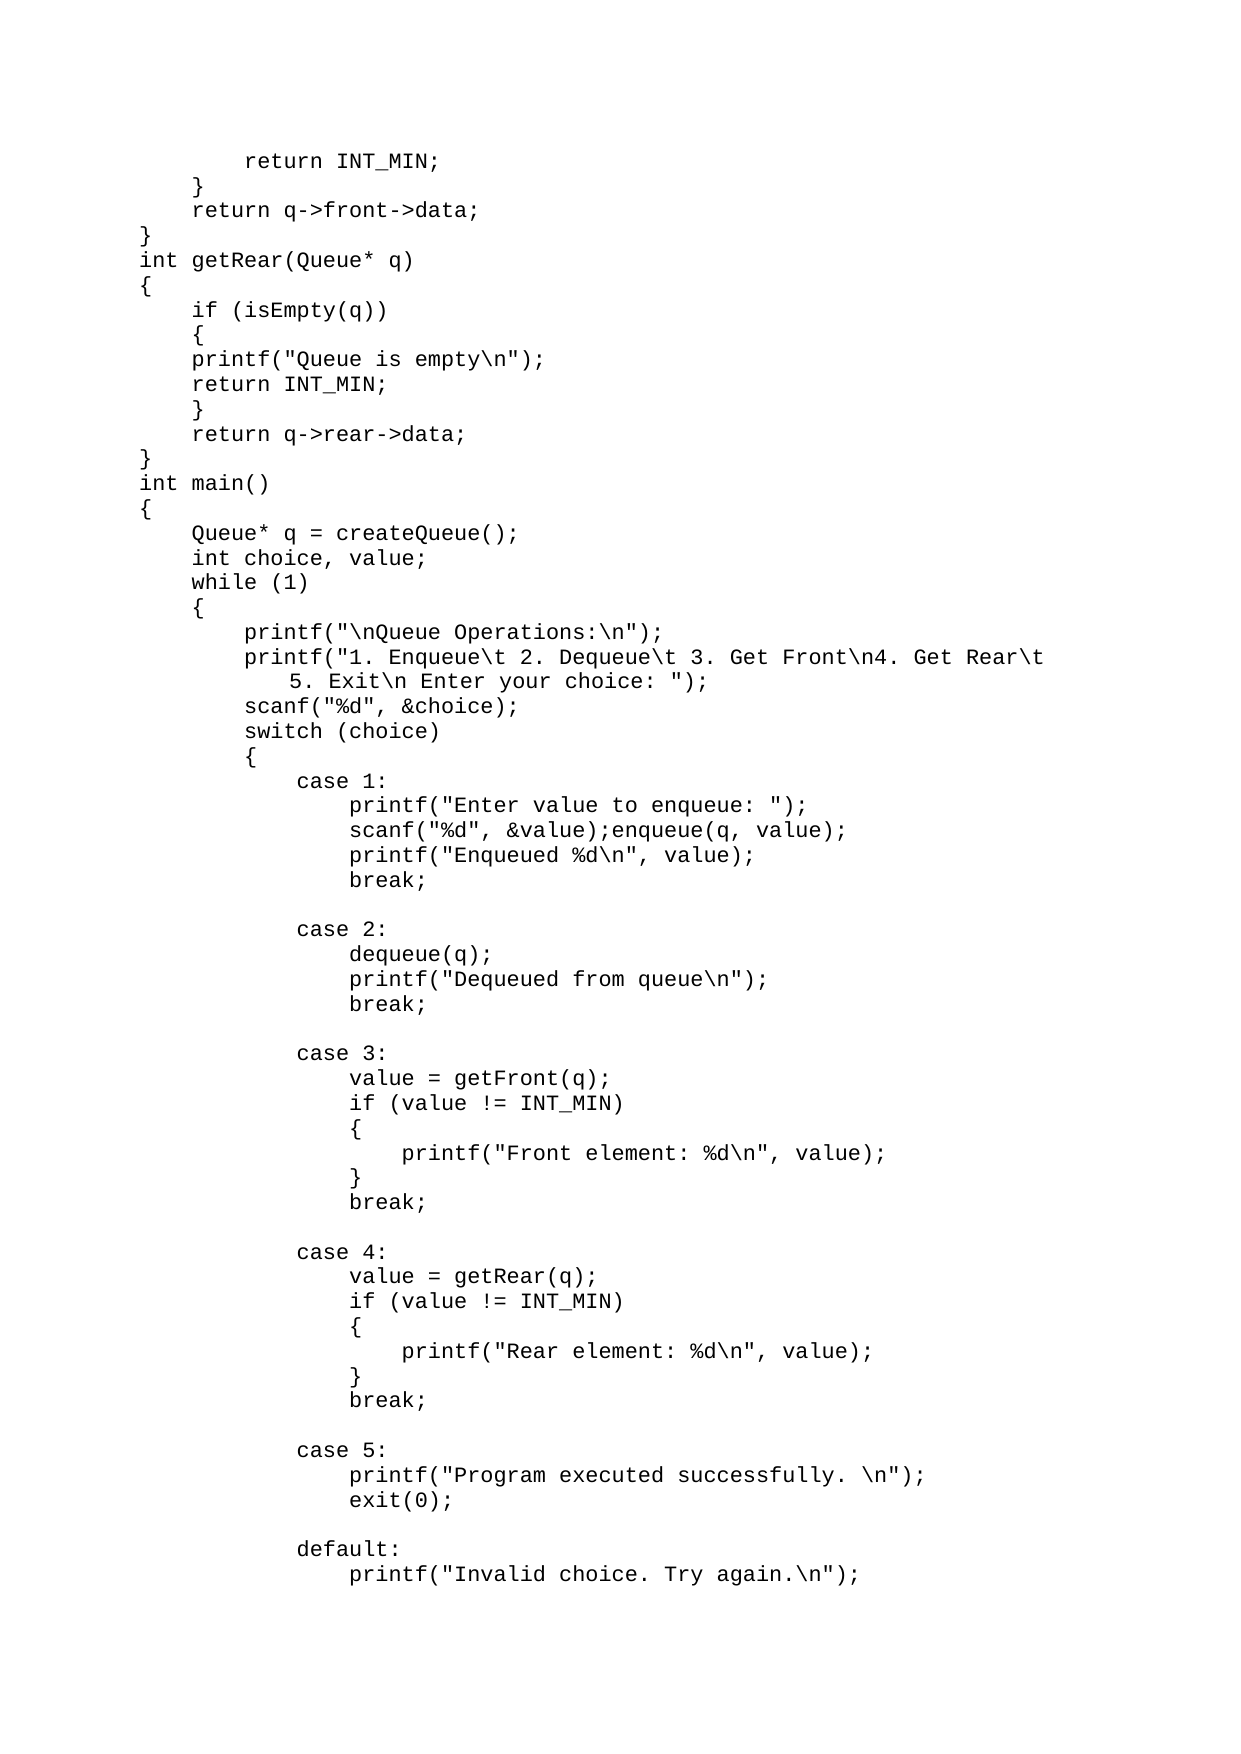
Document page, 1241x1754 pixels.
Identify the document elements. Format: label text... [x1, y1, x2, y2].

text if (value != INT_MIN) [139, 1092, 1101, 1117]
text printf("Enqueued %d\n", value); [139, 844, 1101, 869]
text { [139, 323, 1101, 348]
text scanf("%d", &value);enqueue(q, value); [139, 819, 1101, 844]
text default: [139, 1538, 1101, 1563]
text value = getRear(q); [139, 1266, 1101, 1290]
text case 2: [139, 918, 1101, 943]
text dequeue(q); [139, 943, 1101, 968]
text return INT_MIN; [139, 150, 1101, 175]
text case 4: [139, 1241, 1101, 1266]
text printf("Program executed successfully. \n"); [139, 1464, 1101, 1489]
text int getRear(Queue* q) [139, 249, 1101, 274]
text { [139, 1117, 1101, 1142]
text break; [139, 869, 1101, 894]
text { [139, 1315, 1101, 1340]
text } [139, 175, 1101, 199]
text { [139, 596, 1101, 621]
text switch (choice) [139, 720, 1101, 745]
text { [139, 274, 1101, 299]
text 5. Exit\n Enter your choice: "); [139, 671, 1101, 695]
text return INT_MIN; [139, 373, 1101, 398]
text while (1) [139, 571, 1101, 596]
text } [139, 447, 1101, 472]
text int choice, value; [139, 547, 1101, 571]
text break; [139, 1191, 1101, 1216]
text } [139, 1365, 1101, 1389]
text value = getFront(q); [139, 1067, 1101, 1092]
text { [139, 497, 1101, 522]
text scanf("%d", &choice); [139, 695, 1101, 720]
text } [139, 398, 1101, 423]
text if (value != INT_MIN) [139, 1290, 1101, 1315]
text int main() [139, 472, 1101, 497]
text case 3: [139, 1042, 1101, 1067]
text return q->front->data; [139, 199, 1101, 224]
text printf("\nQueue Operations:\n"); [139, 621, 1101, 646]
text { [139, 745, 1101, 770]
text } [139, 1166, 1101, 1191]
text printf("Dequeued from queue\n"); [139, 968, 1101, 993]
text exit(0); [139, 1489, 1101, 1513]
text Queue* q = createQueue(); [139, 522, 1101, 547]
text printf("Invalid choice. Try again.\n"); [139, 1563, 1101, 1588]
text case 1: [139, 770, 1101, 794]
text printf("Rear element: %d\n", value); [139, 1340, 1101, 1365]
text break; [139, 1389, 1101, 1414]
text if (isEmpty(q)) [139, 299, 1101, 323]
text case 5: [139, 1439, 1101, 1464]
text return q->rear->data; [139, 423, 1101, 447]
text printf("1. Enqueue\t 2. Dequeue\t 3. Get Front\n4. Get Rear\t [139, 646, 1101, 671]
text } [139, 224, 1101, 249]
text break; [139, 993, 1101, 1018]
text printf("Queue is empty\n"); [139, 348, 1101, 373]
text printf("Enter value to enqueue: "); [139, 794, 1101, 819]
text printf("Front element: %d\n", value); [139, 1142, 1101, 1166]
